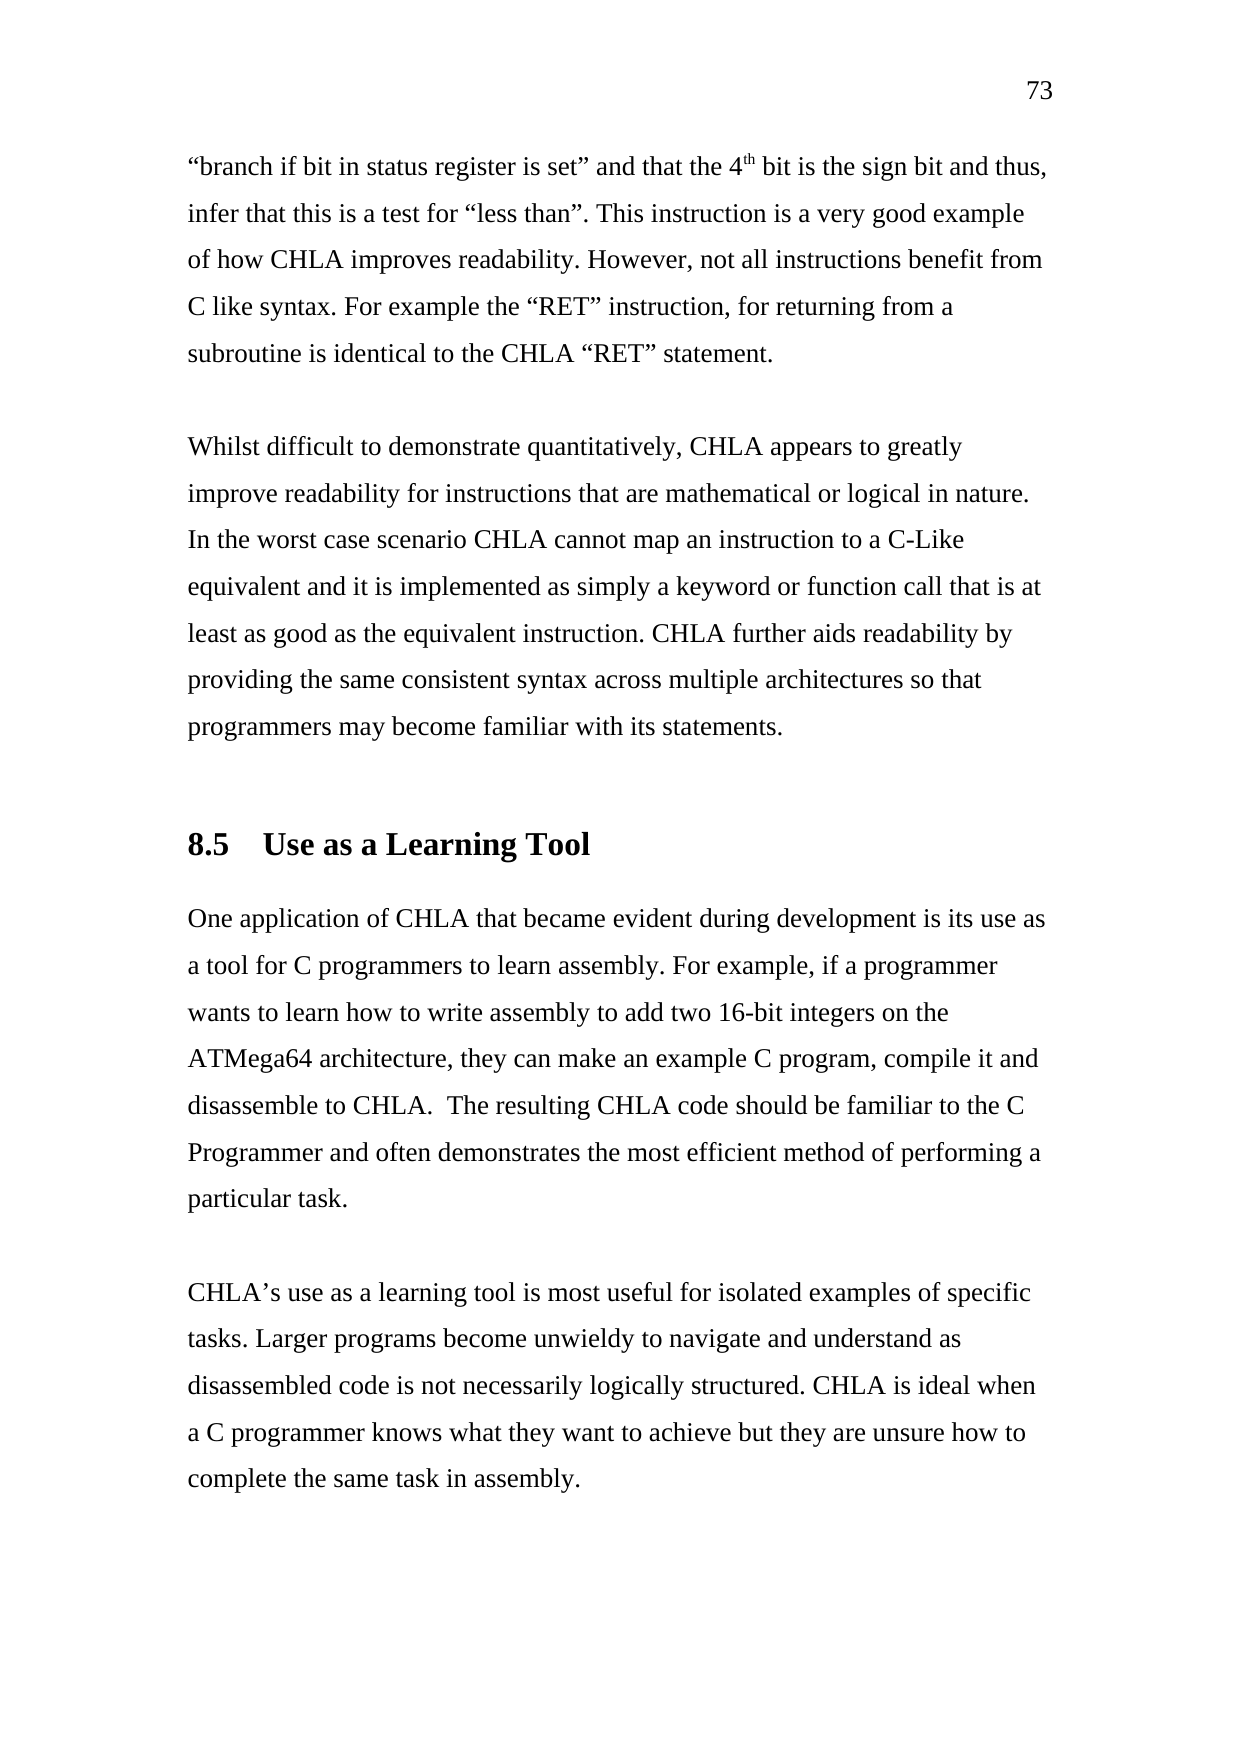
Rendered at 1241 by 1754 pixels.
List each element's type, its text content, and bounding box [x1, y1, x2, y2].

subtitle Use as a Learning Tool [187, 824, 1053, 862]
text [187, 150, 1053, 368]
text Whilst difficult to demonstrate quantitatively, CHLA appears to greatly improve readability for instructions that are mathematical or logical in nature. In the worst case scenario CHLA cannot map an instruction to a C-Like equivalent and it is implemented as simply a keyword or function call that is at least as good as the equivalent instruction. CHLA further aids readability by providing the same consistent syntax across multiple architectures so that programmers may become familiar with its statements. [187, 430, 1053, 741]
text CHLA’s use as a learning tool is most useful for isolated examples of specific tasks. Larger programs become unwieldy to navigate and understand as disassembled code is not necessarily logically structured. CHLA is ideal when a C programmer knows what they want to achieve but they are unsure how to complete the same task in assembly. [187, 1276, 1053, 1494]
text One application of CHLA that became evident during development is its use as a tool for C programmers to learn assembly. For example, if a programmer wants to learn how to write assembly to add two 16-bit integers on the ATMega64 architecture, they can make an example C program, compile it and disassemble to CHLA. The resulting CHLA code should be familiar to the C Programmer and often demonstrates the most efficient method of performing a particular task. [187, 902, 1053, 1214]
